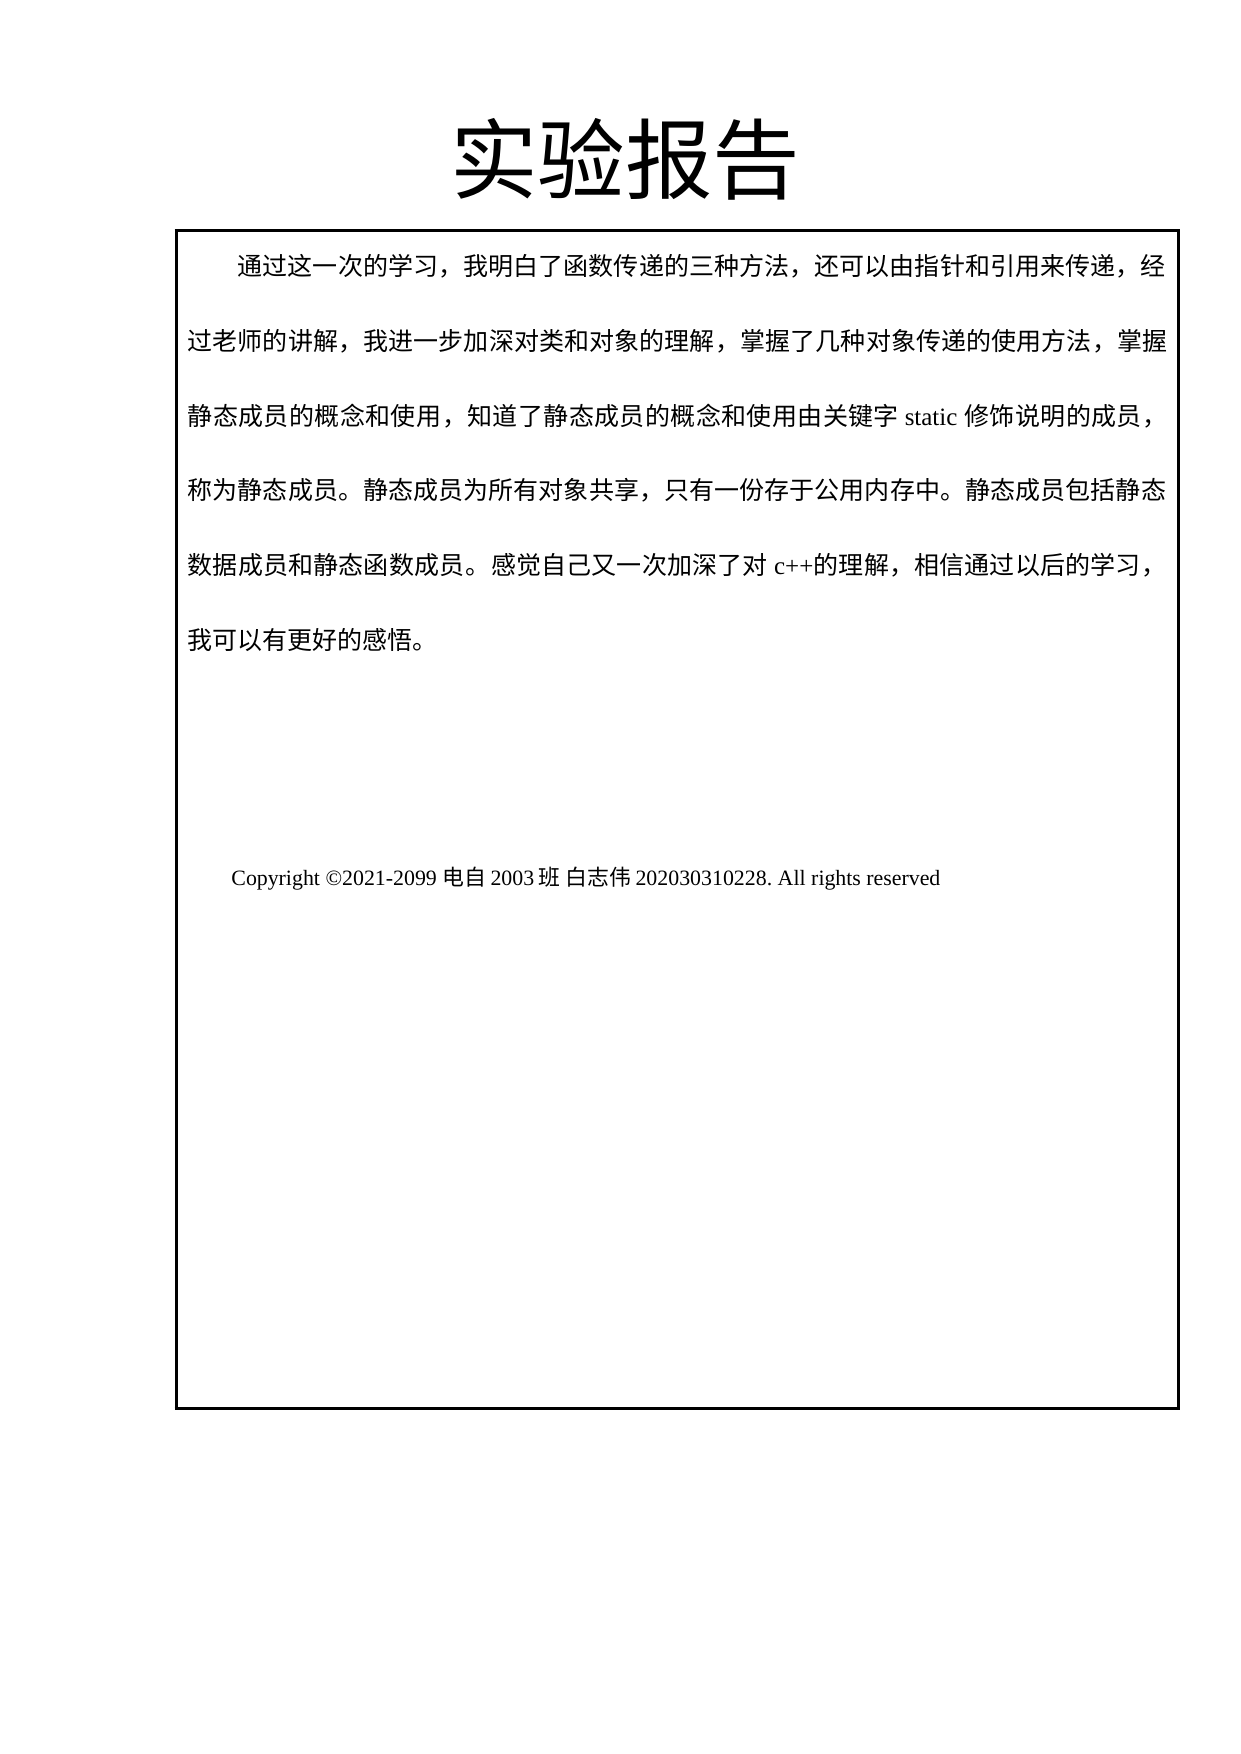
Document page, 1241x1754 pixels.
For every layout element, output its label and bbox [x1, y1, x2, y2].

table_cell [178, 232, 1177, 1407]
